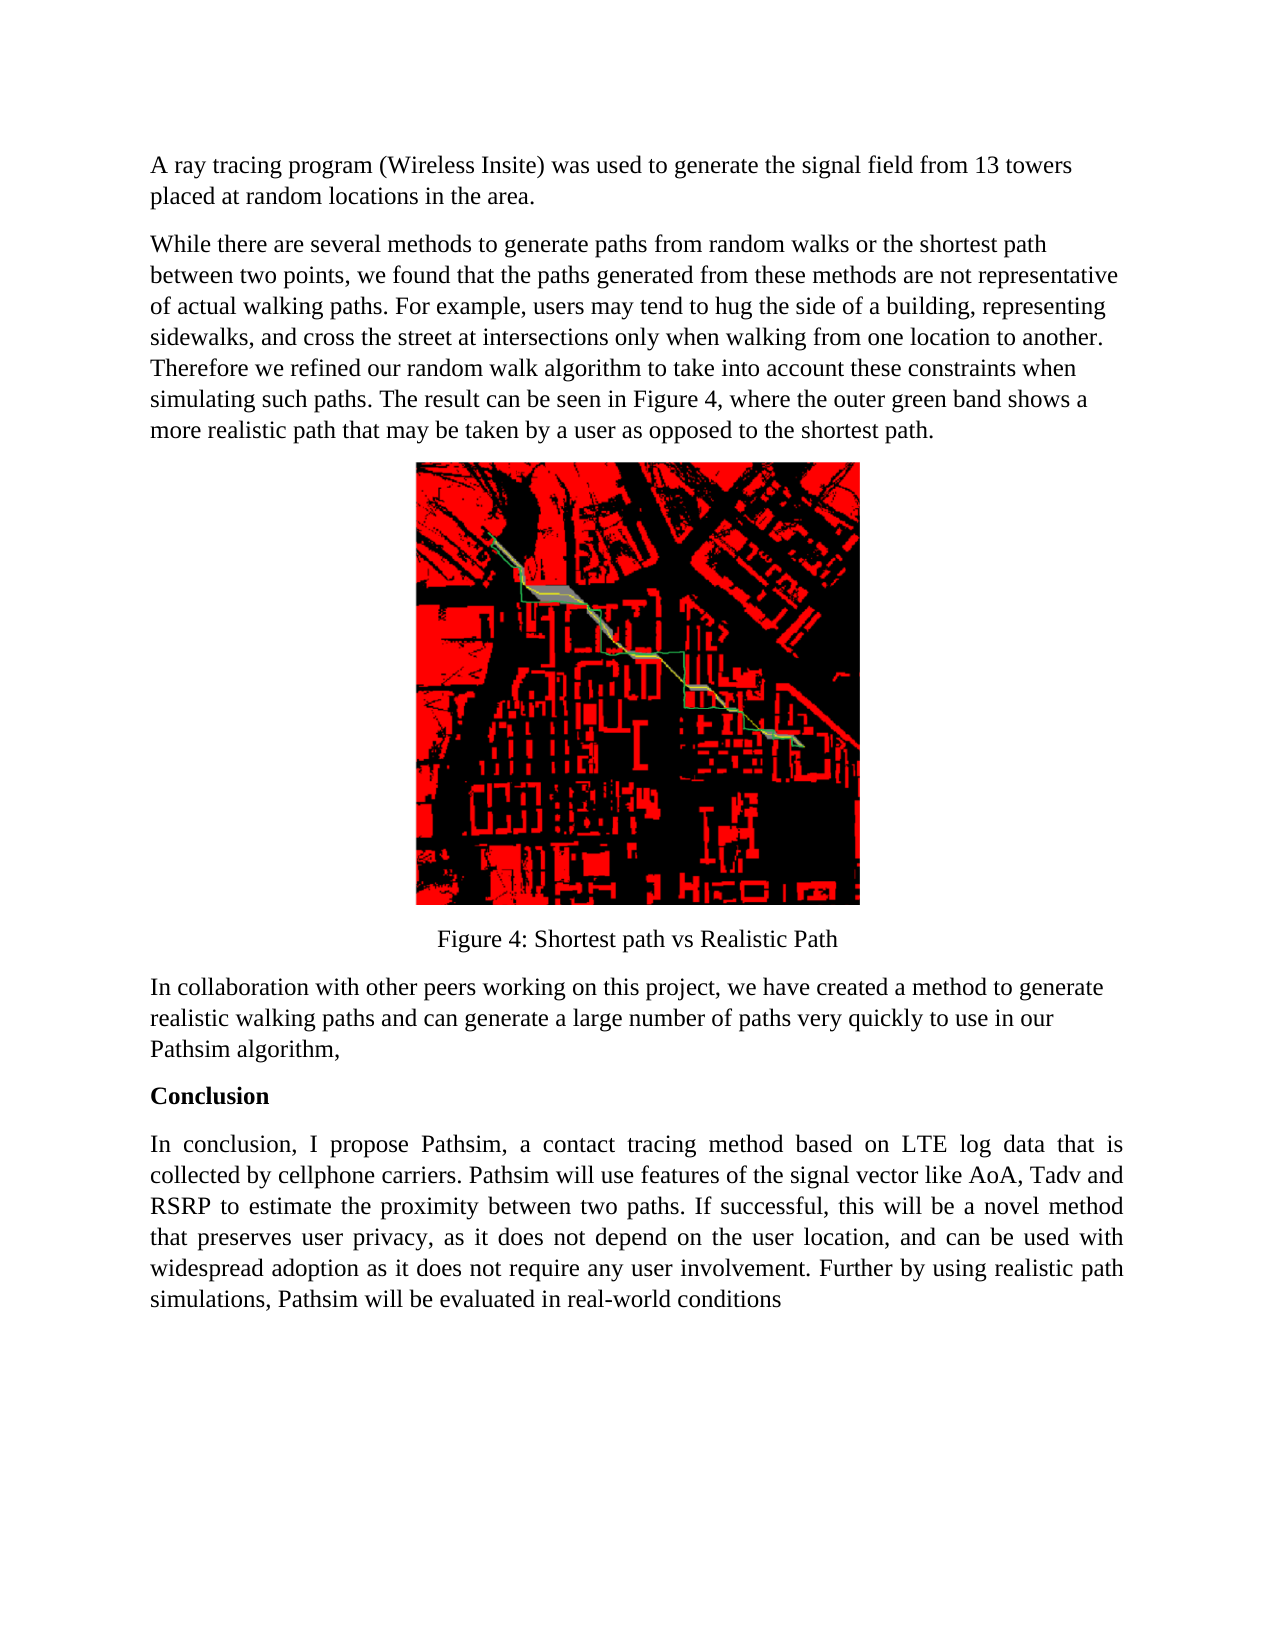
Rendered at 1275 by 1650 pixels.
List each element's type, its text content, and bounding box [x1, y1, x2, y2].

picture [415, 462, 860, 905]
text Conclusion [150, 1081, 1125, 1110]
text Figure 4: Shortest path vs Realistic Path [150, 924, 1125, 953]
text In collaboration with other peers working on this project, we have created a method to generate realistic walking paths and can generate a large number of paths very quickly to use in our Pathsim algorithm, [150, 972, 1125, 1062]
text While there are several methods to generate paths from random walks or the shortest path between two points, we found that the paths generated from these methods are not representative of actual walking paths. For example, users may tend to hug the side of a building, representing sidewalks, and cross the street at intersections only when walking from one location to another. Therefore we refined our random walk algorithm to take into account these constraints when simulating such paths. The result can be seen in Figure 4, where the outer green band shows a more realistic path that may be taken by a user as opposed to the shortest path. [150, 229, 1125, 444]
text A ray tracing program (Wireless Insite) was used to generate the signal field from 13 towers placed at random locations in the area. [150, 150, 1125, 210]
text In conclusion, I propose Pathsim, a contact tracing method based on LTE log data that is collected by cellphone carriers. Pathsim will use features of the signal vector like AoA, Tadv and RSRP to estimate the proximity between two paths. If successful, this will be a novel method that preserves user privacy, as it does not depend on the user location, and can be used with widespread adoption as it does not require any user involvement. Further by using realistic path simulations, Pathsim will be evaluated in real-world conditions [150, 1129, 1125, 1313]
